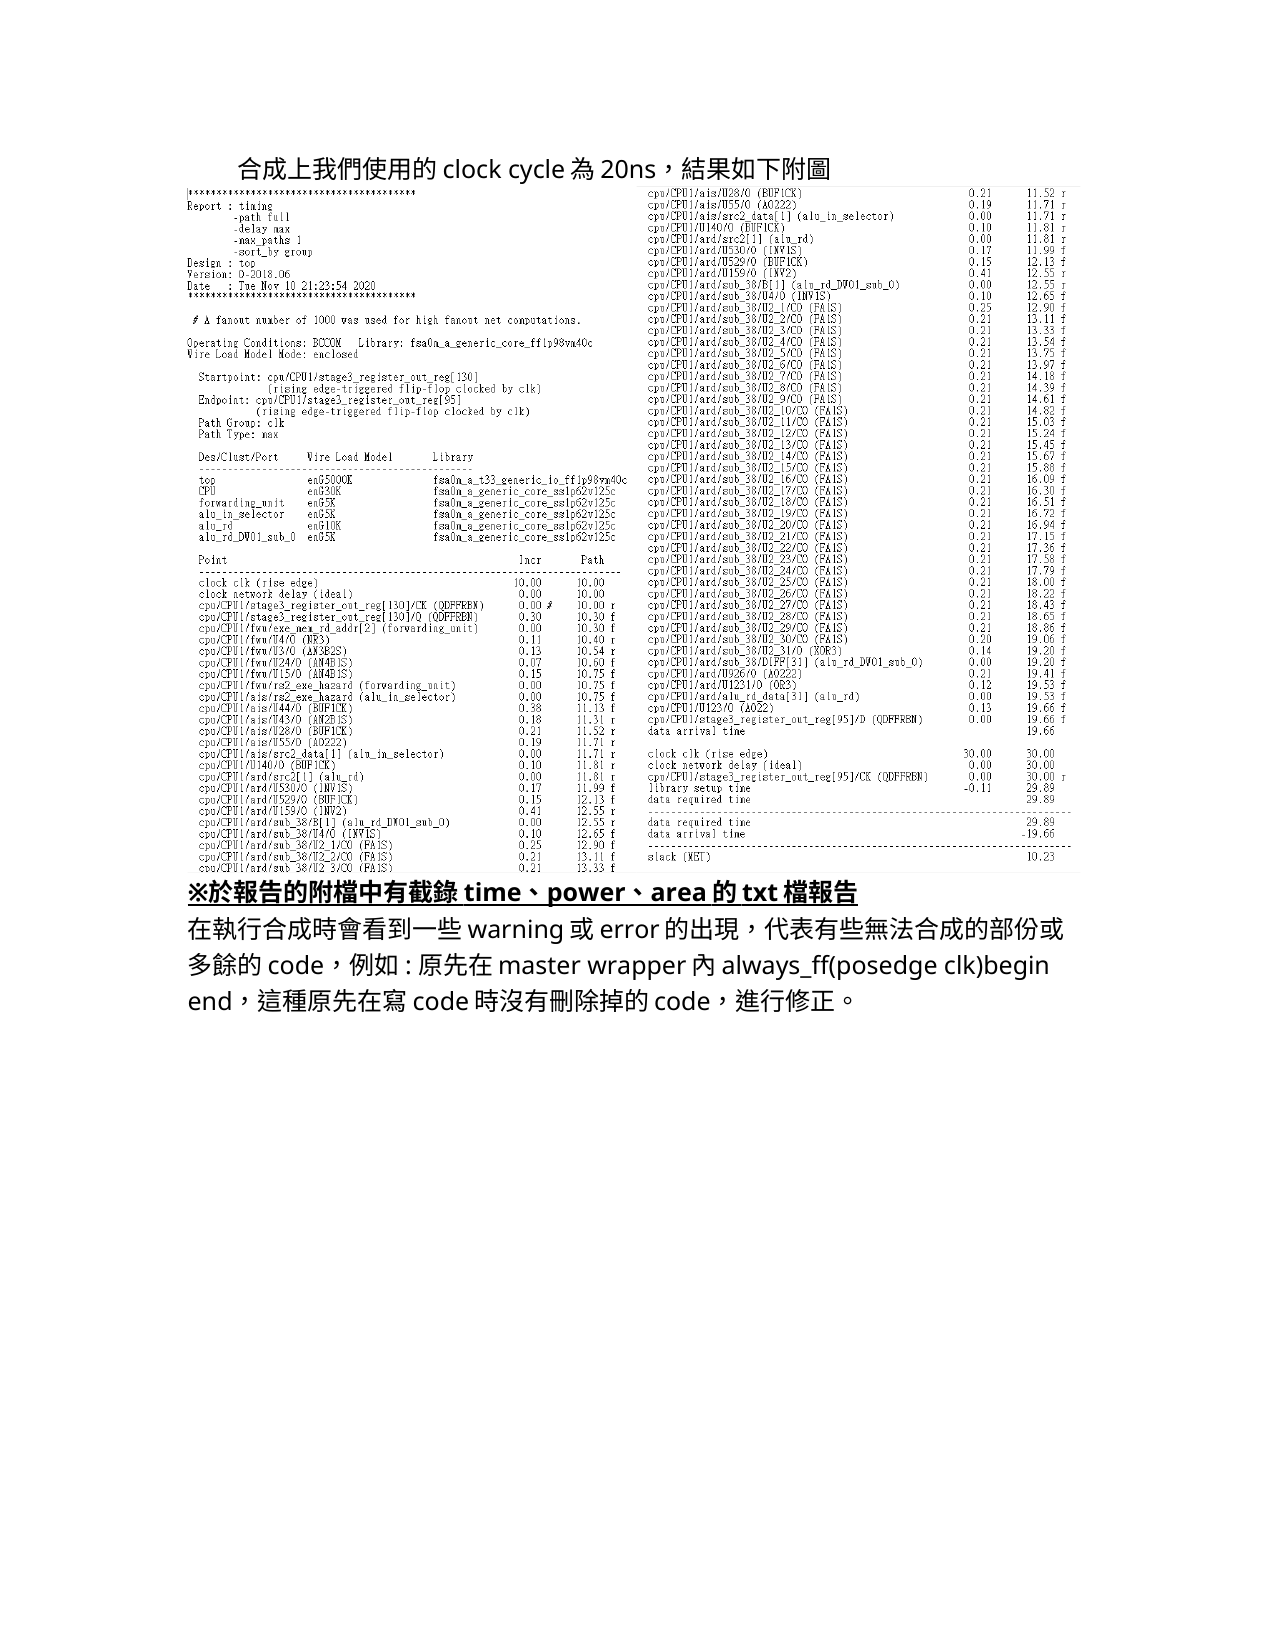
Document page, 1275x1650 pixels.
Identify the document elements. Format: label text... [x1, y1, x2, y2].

text ※於報告的附檔中有截錄time、power、area的txt檔報告 [187, 873, 1087, 909]
text 合成上我們使用的clock cycle為20ns，結果如下附圖 [237, 150, 1087, 186]
text 在執行合成時會看到一些warning或error的出現，代表有些無法合成的部份或多餘的code，例如 : 原先在master wrapper內always_ff(posedge clk)begin end，這種原先在寫code時沒有刪除掉的code，進行修正。 [187, 909, 1087, 1018]
picture [187, 186, 1081, 873]
